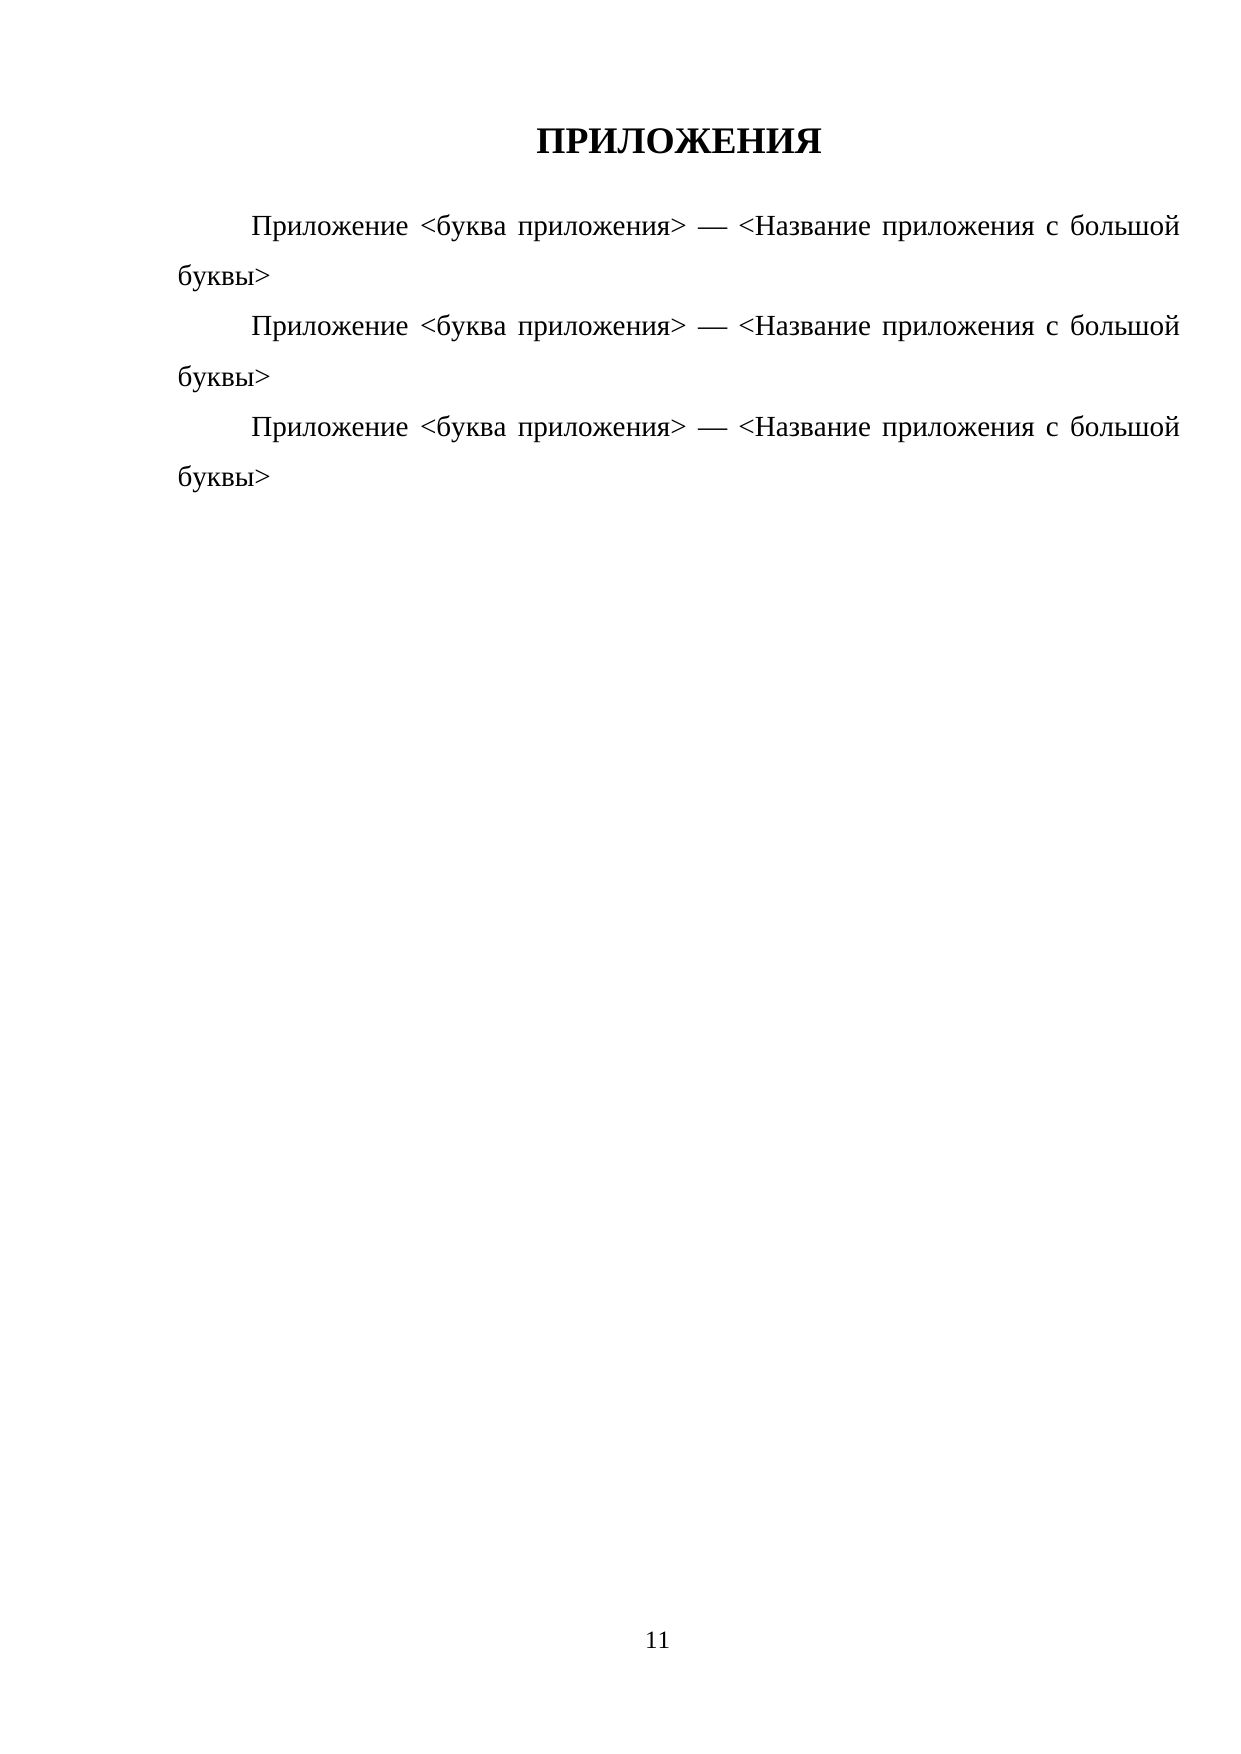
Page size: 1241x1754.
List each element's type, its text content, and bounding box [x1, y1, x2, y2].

subtitle ПРИЛОЖЕНИЯ [177, 118, 1181, 161]
text Приложение <буква приложения> — <Название приложения с большой буквы> [177, 308, 1181, 392]
text Приложение <буква приложения> — <Название приложения с большой буквы> [177, 208, 1181, 292]
text Приложение <буква приложения> — <Название приложения с большой буквы> [177, 409, 1181, 493]
